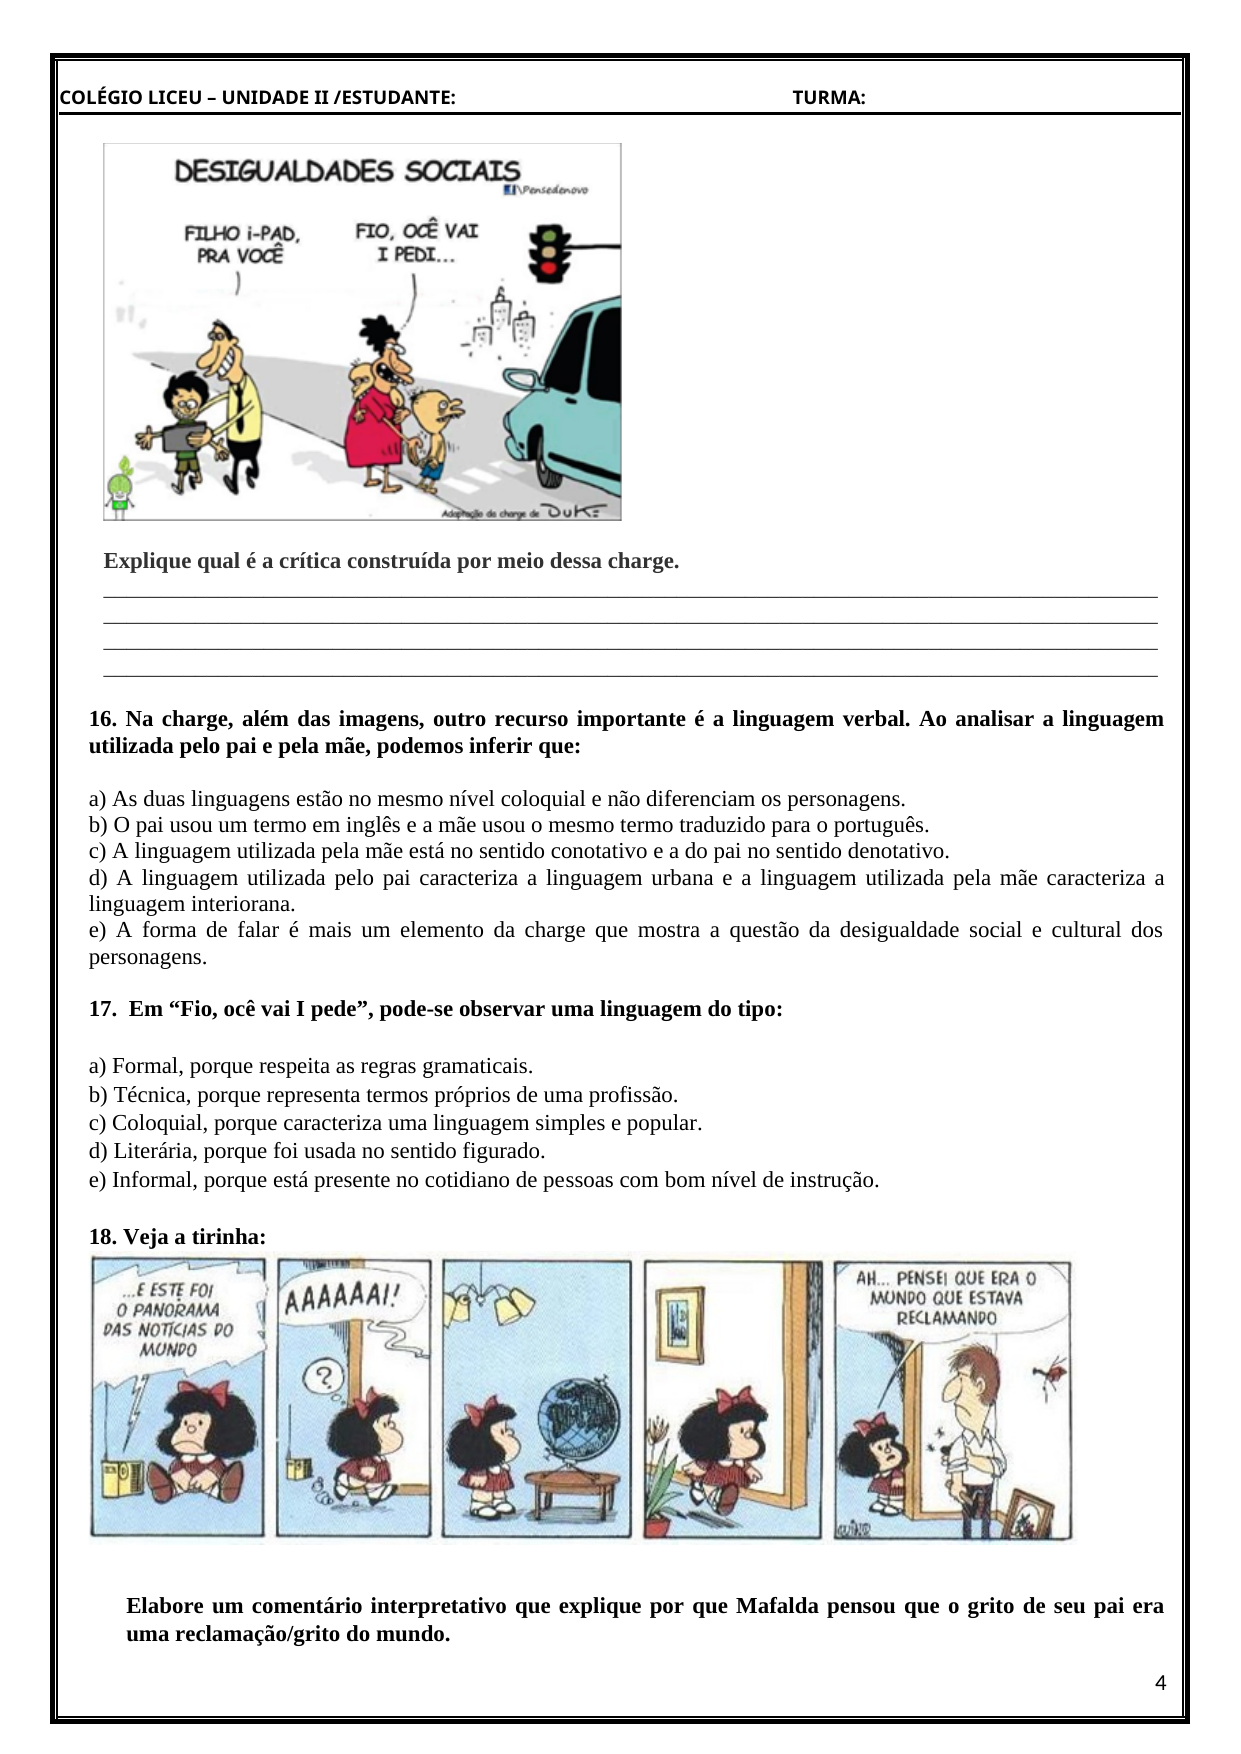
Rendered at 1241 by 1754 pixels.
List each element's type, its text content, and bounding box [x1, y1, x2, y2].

picture [103, 143, 622, 521]
text 17. Em “Fio, ocê vai I pede”, pode-se observar uma linguagem do tipo: [88, 995, 1167, 1022]
text 16. Na charge, além das imagens, outro recurso importante é a linguagem verbal. Ao analisar a linguagem utilizada pelo pai e pela mãe, podemos inferir que: [88, 706, 1167, 758]
text d) Literária, porque foi usada no sentido figurado. [88, 1138, 1167, 1164]
text b) Técnica, porque representa termos próprios de uma profissão. [88, 1081, 1167, 1107]
text a) As duas linguagens estão no mesmo nível coloquial e não diferenciam os personagens. [88, 784, 1167, 811]
picture [88, 1251, 1078, 1545]
text c) Coloquial, porque caracteriza uma linguagem simples e popular. [88, 1109, 1167, 1136]
text Explique qual é a crítica construída por meio dessa charge. [103, 547, 1167, 574]
text a) Formal, porque respeita as regras gramaticais. [88, 1052, 1167, 1079]
text d) A linguagem utilizada pelo pai caracteriza a linguagem urbana e a linguagem utilizada pela mãe caracteriza a linguagem interiorana. [88, 864, 1167, 916]
list Elabore um comentário interpretativo que explique por que Mafalda pensou que o grito de seu pai era uma reclamação/grito do mundo. [126, 1592, 1167, 1647]
text c) A linguagem utilizada pela mãe está no sentido conotativo e a do pai no sentido denotativo. [88, 837, 1167, 864]
text b) O pai usou um termo em inglês e a mãe usou o mesmo termo traduzido para o português. [88, 811, 1167, 837]
text 18. Veja a tirinha: [88, 1223, 1167, 1249]
text ________________________________________________________________________________________________________________________________________________________________________________________________________________________________________________________________________________________________________________________________________________________________________________ [103, 574, 1167, 679]
text e) A forma de falar é mais um elemento da charge que mostra a questão da desigualdade social e cultural dos personagens. [88, 916, 1167, 969]
text e) Informal, porque está presente no cotidiano de pessoas com bom nível de instrução. [88, 1166, 1167, 1192]
